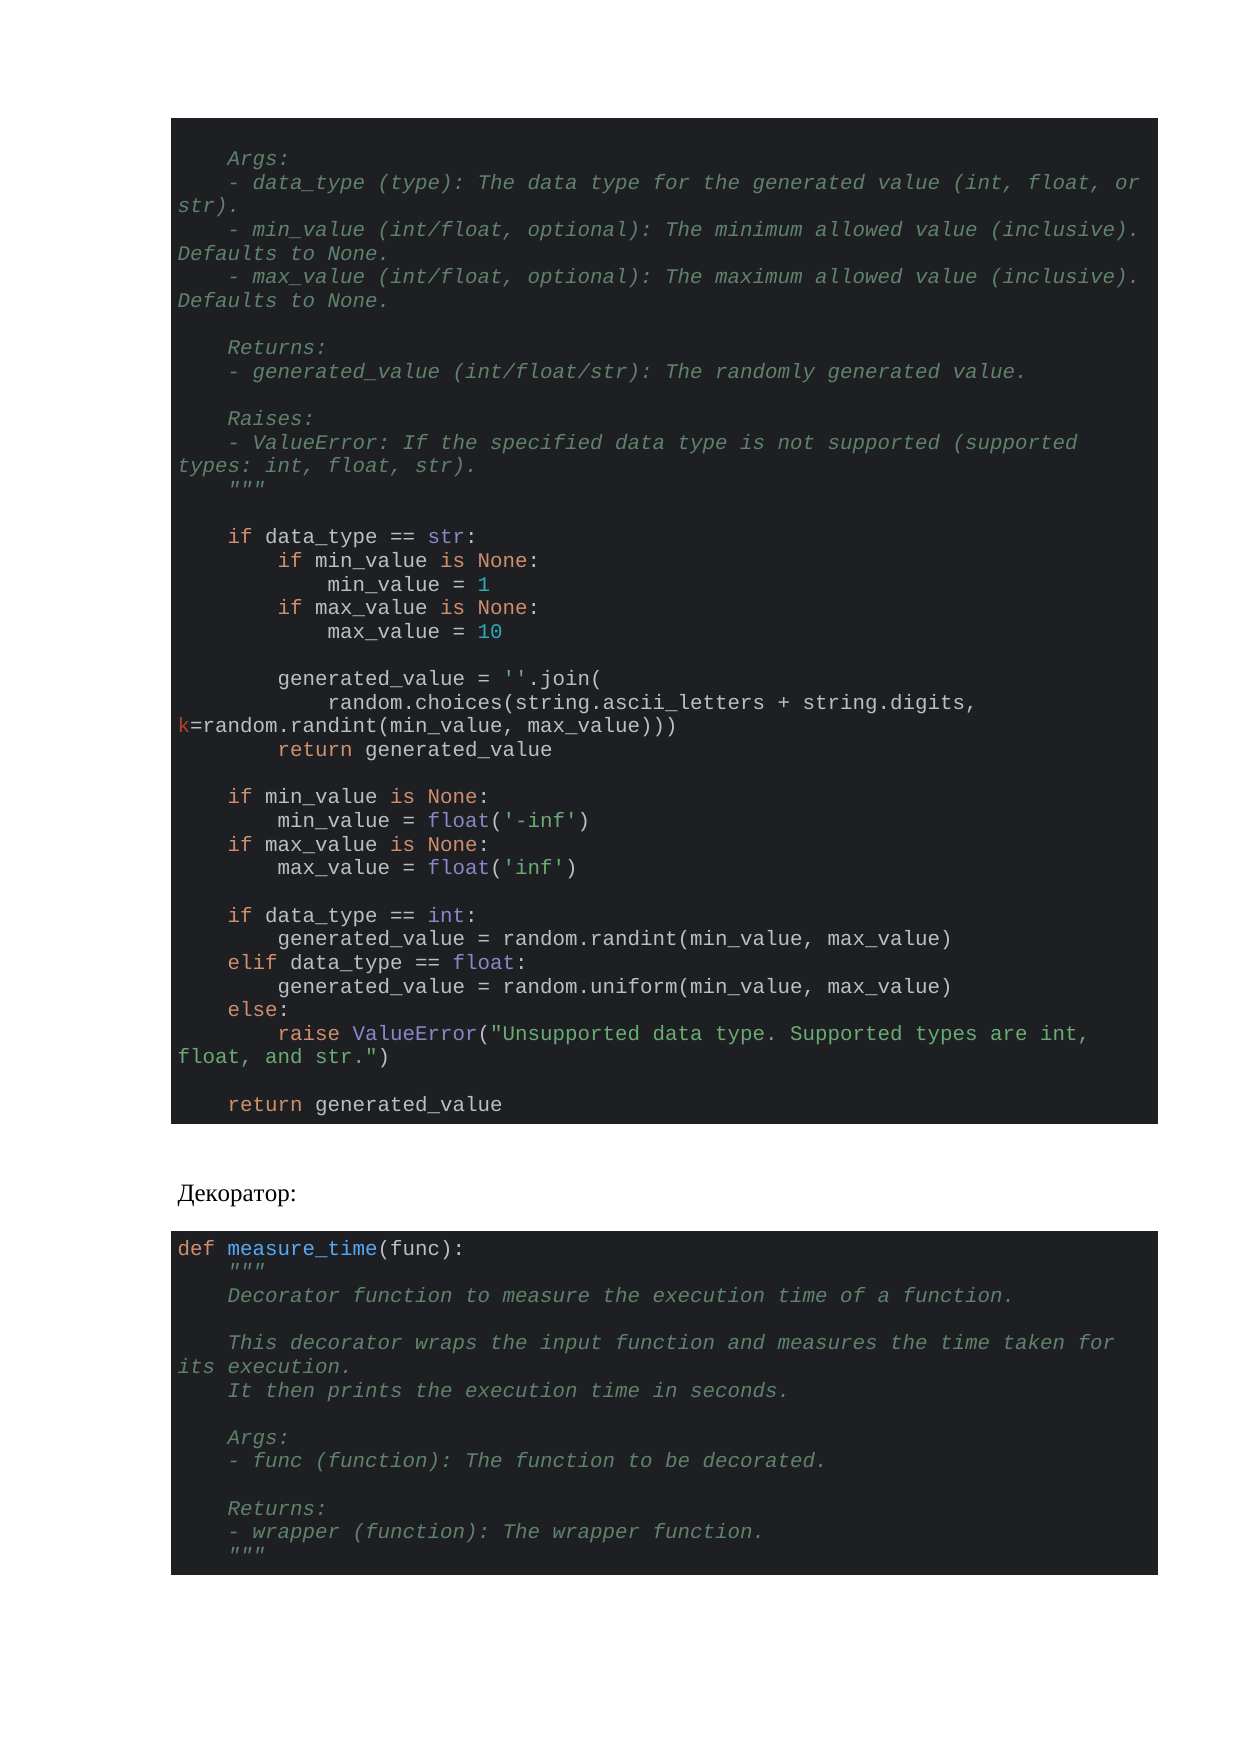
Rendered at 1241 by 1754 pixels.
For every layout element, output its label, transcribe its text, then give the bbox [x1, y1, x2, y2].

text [171, 118, 1158, 1124]
text Декоратор: [177, 1178, 1152, 1206]
text def measure_time(func): """ Decorator function to measure the execution time of a function. This decorator wraps the input function and measures the time taken for its execution. It then prints the execution time in seconds. Args: - func (function): The function to be decorated. Returns: - wrapper (function): The wrapper function. """ [171, 1231, 1158, 1575]
